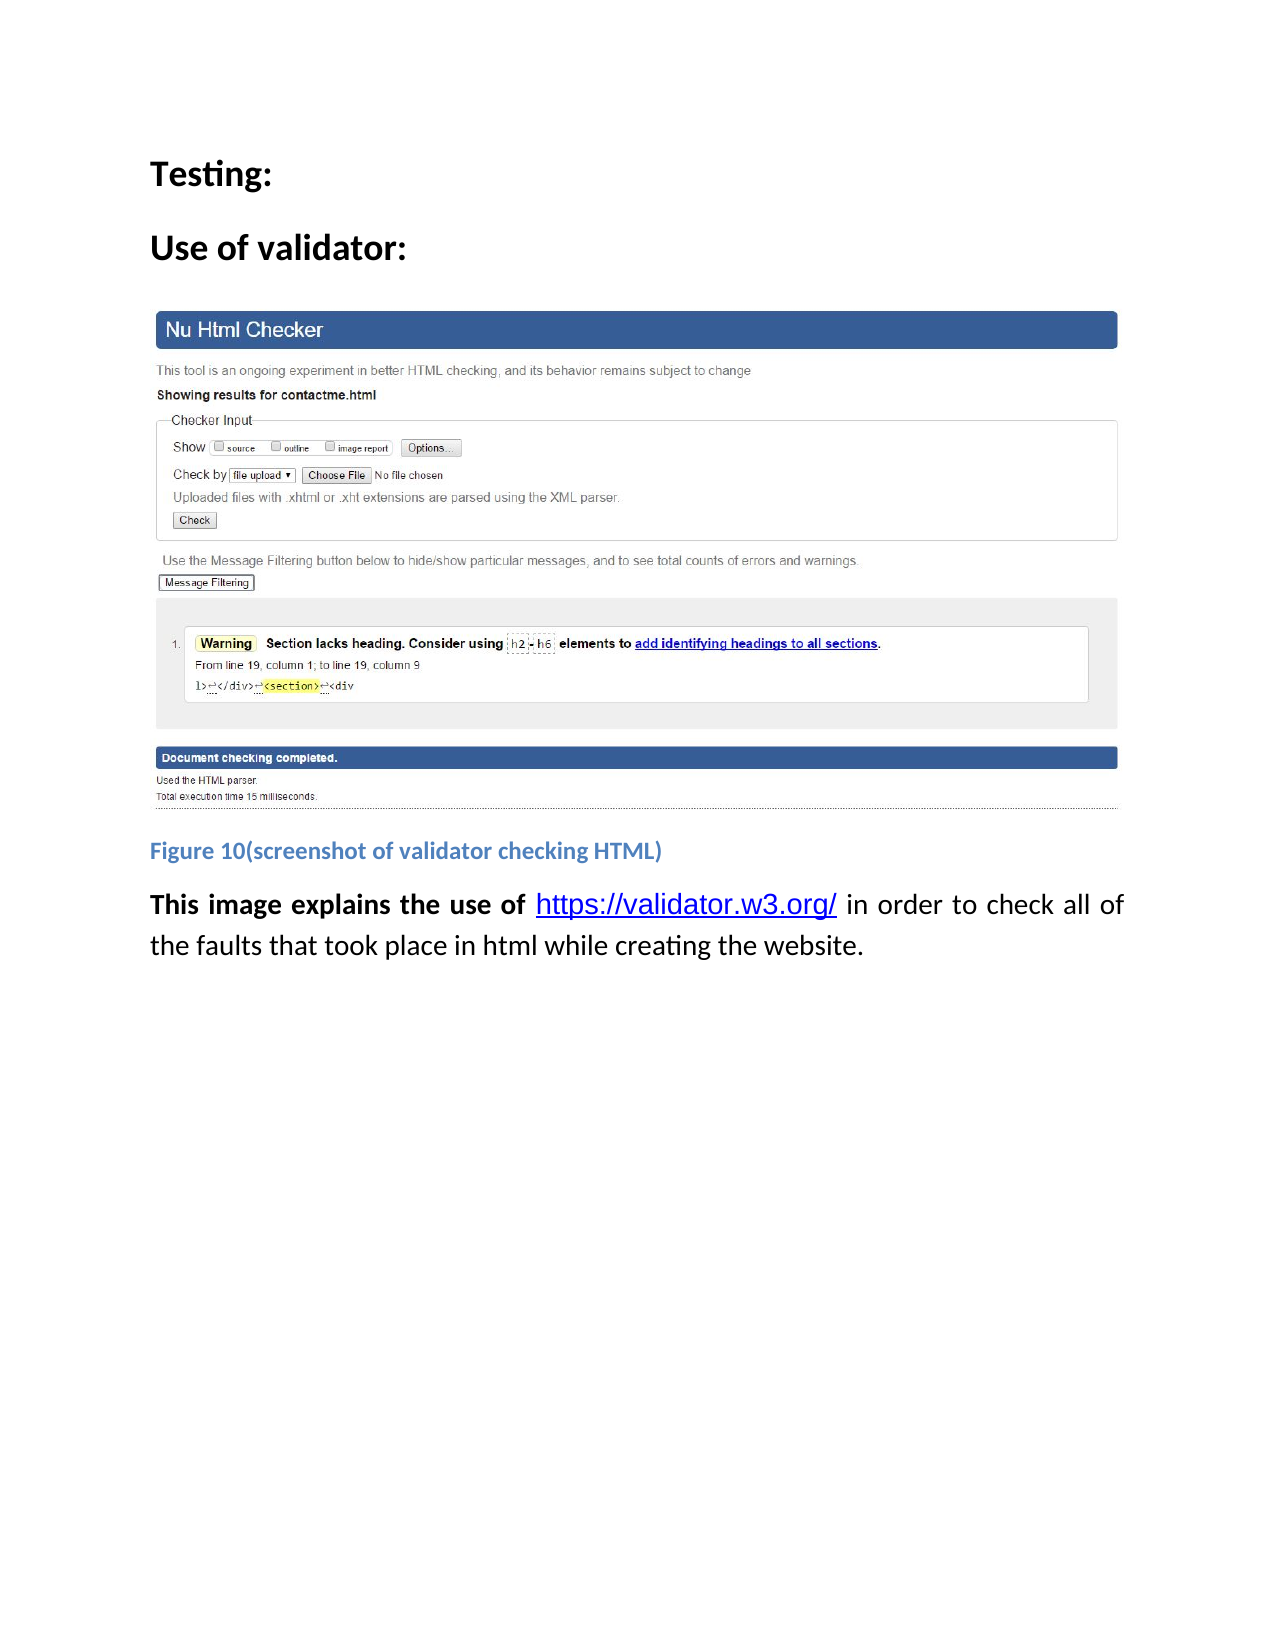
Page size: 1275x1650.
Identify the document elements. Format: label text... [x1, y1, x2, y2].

text Use of validator: [150, 223, 1125, 269]
text This image explains the use of https://validator.w3.org/ in order to check all of the faults that took place in html while creating the website. [150, 886, 1125, 963]
text Figure 10(screenshot of validator checking HTML) [150, 835, 1125, 866]
text Testing: [150, 150, 1125, 196]
picture [150, 297, 1125, 811]
